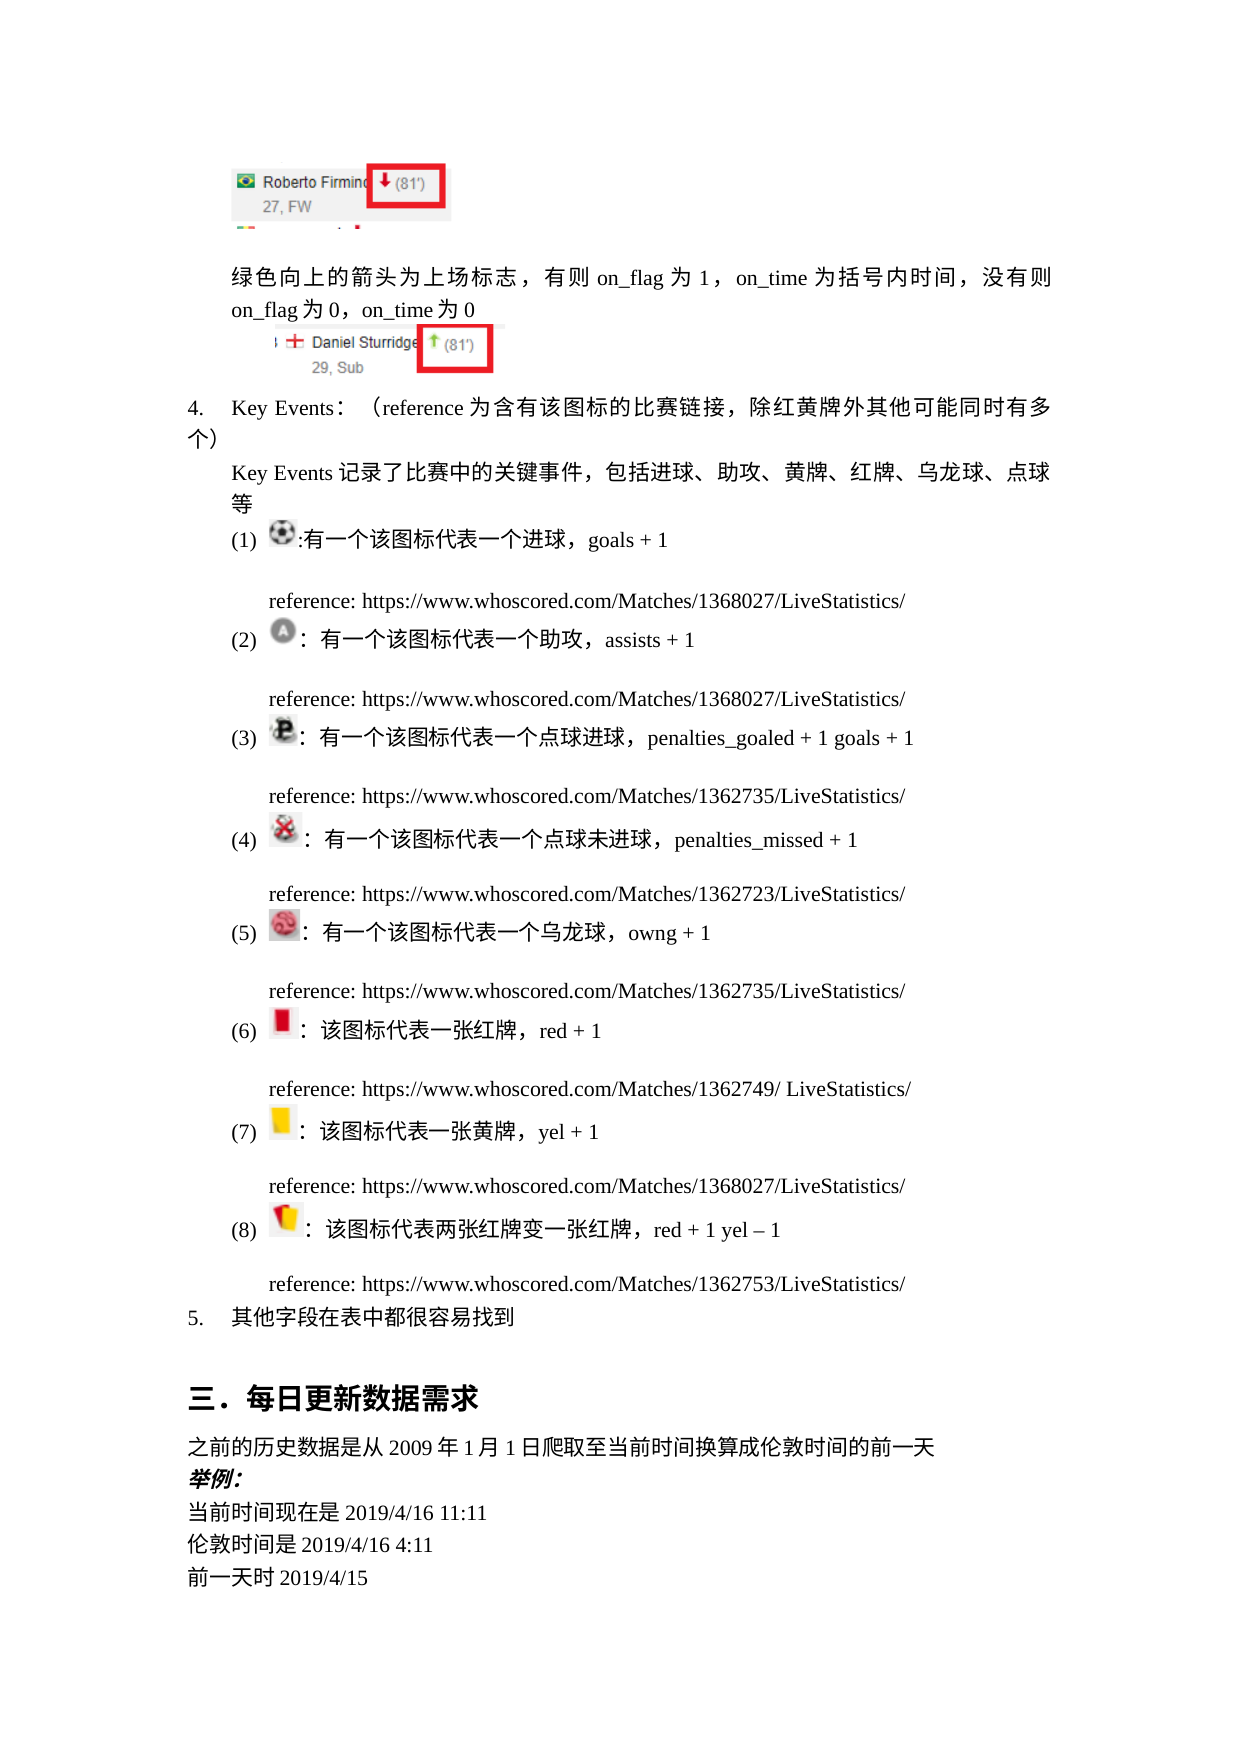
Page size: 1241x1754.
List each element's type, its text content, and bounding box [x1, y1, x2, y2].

text 5. 其他字段在表中都很容易找到 [187, 1299, 1053, 1332]
list ：有一个该图标代表一个点球进球，penalties_goaled + 1 goals + 1 [231, 714, 1053, 779]
list ：该图标代表一张黄牌，yel + 1 [231, 1104, 1053, 1169]
text 之前的历史数据是从2009年1月1日爬取至当前时间换算成伦敦时间的前一天 [187, 1429, 1053, 1462]
text 绿色向上的箭头为上场标志，有则on_flag为1，on_time为括号内时间，没有则on_flag为0，on_time为0 [231, 259, 1053, 324]
picture [275, 324, 506, 382]
list ：有一个该图标代表一个助攻，assists + 1 [231, 617, 1053, 682]
picture [268, 714, 298, 746]
picture [268, 519, 298, 547]
list reference: https://www.whoscored.com/Matches/1362753/LiveStatistics/ [269, 1267, 1053, 1299]
list reference: https://www.whoscored.com/Matches/1362749/ LiveStatistics/ [269, 1072, 1053, 1104]
list ：该图标代表一张红牌，red + 1 [231, 1007, 1053, 1072]
text 三．每日更新数据需求 [187, 1364, 1053, 1429]
picture [268, 1104, 298, 1140]
text 前一天时2019/4/15 [187, 1559, 1053, 1592]
list ：该图标代表两张红牌变一张红牌，red + 1 yel – 1 [231, 1202, 1053, 1267]
list reference: https://www.whoscored.com/Matches/1368027/LiveStatistics/ [269, 1169, 1053, 1202]
text 4. Key Events：（reference为含有该图标的比赛链接，除红黄牌外其他可能同时有多个） [187, 389, 1053, 454]
list reference: https://www.whoscored.com/Matches/1362723/LiveStatistics/ [269, 877, 1053, 909]
list reference: https://www.whoscored.com/Matches/1362735/LiveStatistics/ [269, 779, 1053, 812]
list ：有一个该图标代表一个点球未进球，penalties_missed + 1 [231, 812, 1053, 877]
text 举例： [187, 1462, 1053, 1494]
picture [268, 1007, 299, 1039]
list reference: https://www.whoscored.com/Matches/1368027/LiveStatistics/ [269, 682, 1053, 714]
text 当前时间现在是2019/4/16 11:11 [187, 1494, 1053, 1527]
list reference: https://www.whoscored.com/Matches/1362735/LiveStatistics/ [269, 974, 1053, 1007]
list ：有一个该图标代表一个乌龙球，owng + 1 [231, 909, 1053, 974]
text 伦敦时间是2019/4/16 4:11 [187, 1527, 1053, 1559]
list reference: https://www.whoscored.com/Matches/1368027/LiveStatistics/ [269, 584, 1053, 617]
picture [268, 1202, 304, 1237]
picture [268, 812, 303, 847]
picture [231, 162, 452, 229]
picture [268, 909, 300, 941]
list :有一个该图标代表一个进球，goals + 1 [231, 519, 1053, 584]
picture [268, 617, 299, 647]
text Key Events记录了比赛中的关键事件，包括进球、助攻、黄牌、红牌、乌龙球、点球等 [231, 454, 1053, 519]
